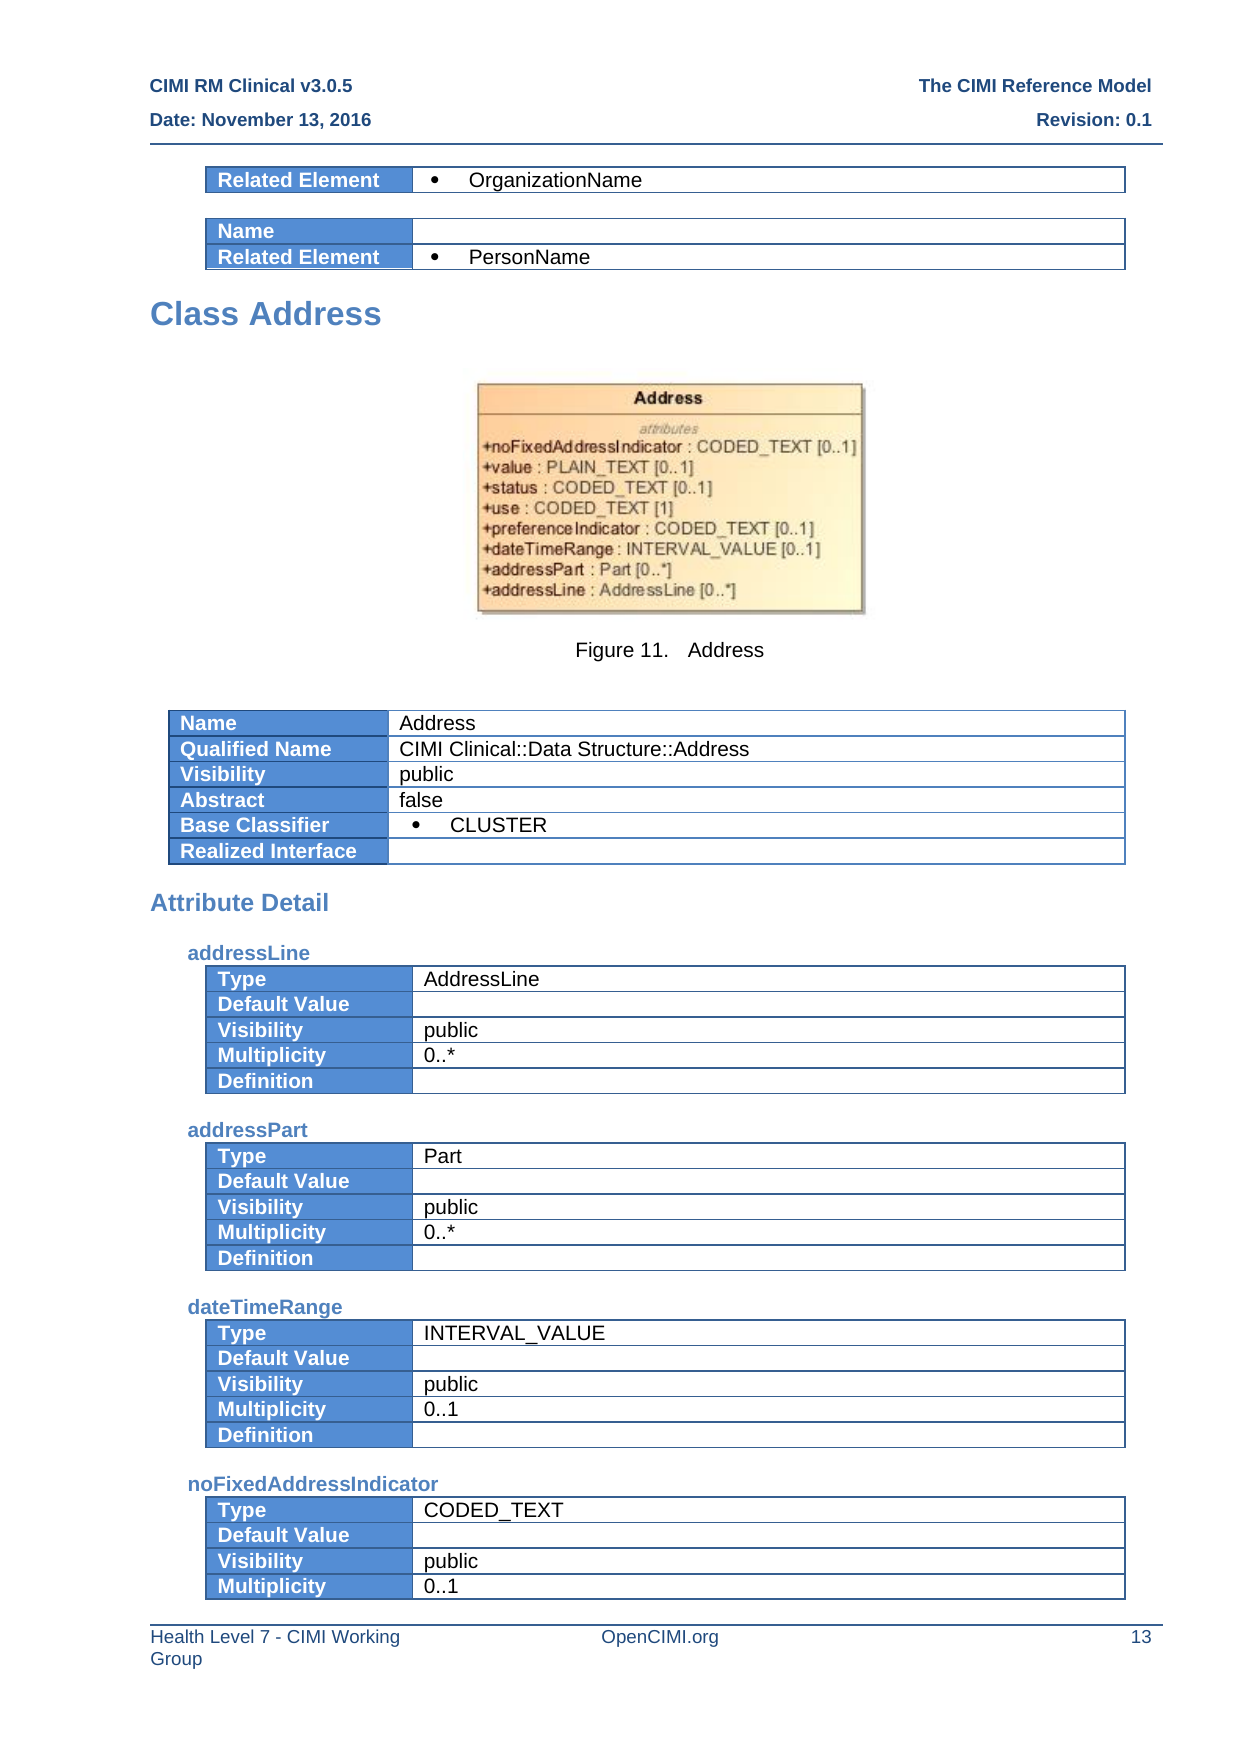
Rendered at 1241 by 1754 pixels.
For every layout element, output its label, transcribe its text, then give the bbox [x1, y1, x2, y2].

table_cell public [413, 1549, 1124, 1573]
table_cell Multiplicity [207, 1575, 412, 1598]
table_cell [413, 1523, 1124, 1547]
table_header Type [207, 1321, 412, 1345]
table_cell Multiplicity [207, 1397, 412, 1421]
table_cell Related Element [207, 168, 412, 192]
table_cell Definition [207, 1423, 412, 1447]
subtitle addressPart [150, 1118, 1152, 1142]
subtitle Class Address [150, 294, 1152, 332]
table_cell OrganizationName [413, 168, 1124, 192]
subtitle noFixedAddressIndicator [150, 1472, 1152, 1496]
table_cell public [413, 1195, 1124, 1219]
table_cell Default Value [207, 1346, 412, 1370]
table_cell [389, 839, 1124, 863]
table_cell Multiplicity [207, 1220, 412, 1244]
table_cell Visibility [207, 1018, 412, 1042]
table_cell Visibility [207, 1195, 412, 1219]
table_header Address [389, 711, 1124, 735]
table_header Name [207, 219, 412, 243]
table_cell 0..* [413, 1043, 1124, 1067]
subtitle Attribute Detail [150, 888, 1152, 917]
table_cell public [389, 762, 1124, 786]
table_cell 0..* [413, 1220, 1124, 1244]
table_cell [413, 1423, 1124, 1447]
table_header CODED_TEXT [413, 1498, 1124, 1522]
table_cell Visibility [170, 762, 387, 786]
table_header [413, 219, 1124, 243]
table_cell Multiplicity [207, 1043, 412, 1067]
table_cell [413, 1069, 1124, 1093]
table_header AddressLine [413, 967, 1124, 991]
table_cell Default Value [207, 1169, 412, 1193]
table_header INTERVAL_VALUE [413, 1321, 1124, 1345]
table_cell 0..1 [413, 1397, 1124, 1421]
table_cell CIMI Clinical::Data Structure::Address [389, 737, 1124, 761]
subtitle addressLine [150, 941, 1152, 965]
table_header Type [207, 967, 412, 991]
table_header Part [413, 1144, 1124, 1168]
table_cell Abstract [170, 788, 387, 812]
table_cell [413, 992, 1124, 1016]
table_header Type [207, 1498, 412, 1522]
table_cell PersonName [413, 245, 1124, 268]
table_cell Visibility [207, 1549, 412, 1573]
table_cell Default Value [207, 992, 412, 1016]
table_cell Definition [207, 1069, 412, 1093]
table_cell Definition [207, 1246, 412, 1270]
table_cell public [413, 1372, 1124, 1396]
table_cell Qualified Name [170, 737, 387, 761]
table_cell [413, 1169, 1124, 1193]
table_cell CLUSTER [389, 813, 1124, 837]
table_cell Related Element [207, 245, 412, 268]
table_cell false [389, 788, 1124, 812]
table_cell [413, 1346, 1124, 1370]
table_cell 0..1 [413, 1575, 1124, 1598]
text Address [187, 638, 1152, 662]
table_cell Realized Interface [170, 839, 387, 863]
table_cell Default Value [207, 1523, 412, 1547]
table_cell public [413, 1018, 1124, 1042]
table_cell Base Classifier [170, 813, 387, 837]
table_cell Visibility [207, 1372, 412, 1396]
table_header Type [207, 1144, 412, 1168]
subtitle dateTimeRange [150, 1295, 1152, 1319]
picture [462, 368, 877, 626]
table_header Name [170, 711, 387, 735]
table_cell [413, 1246, 1124, 1270]
